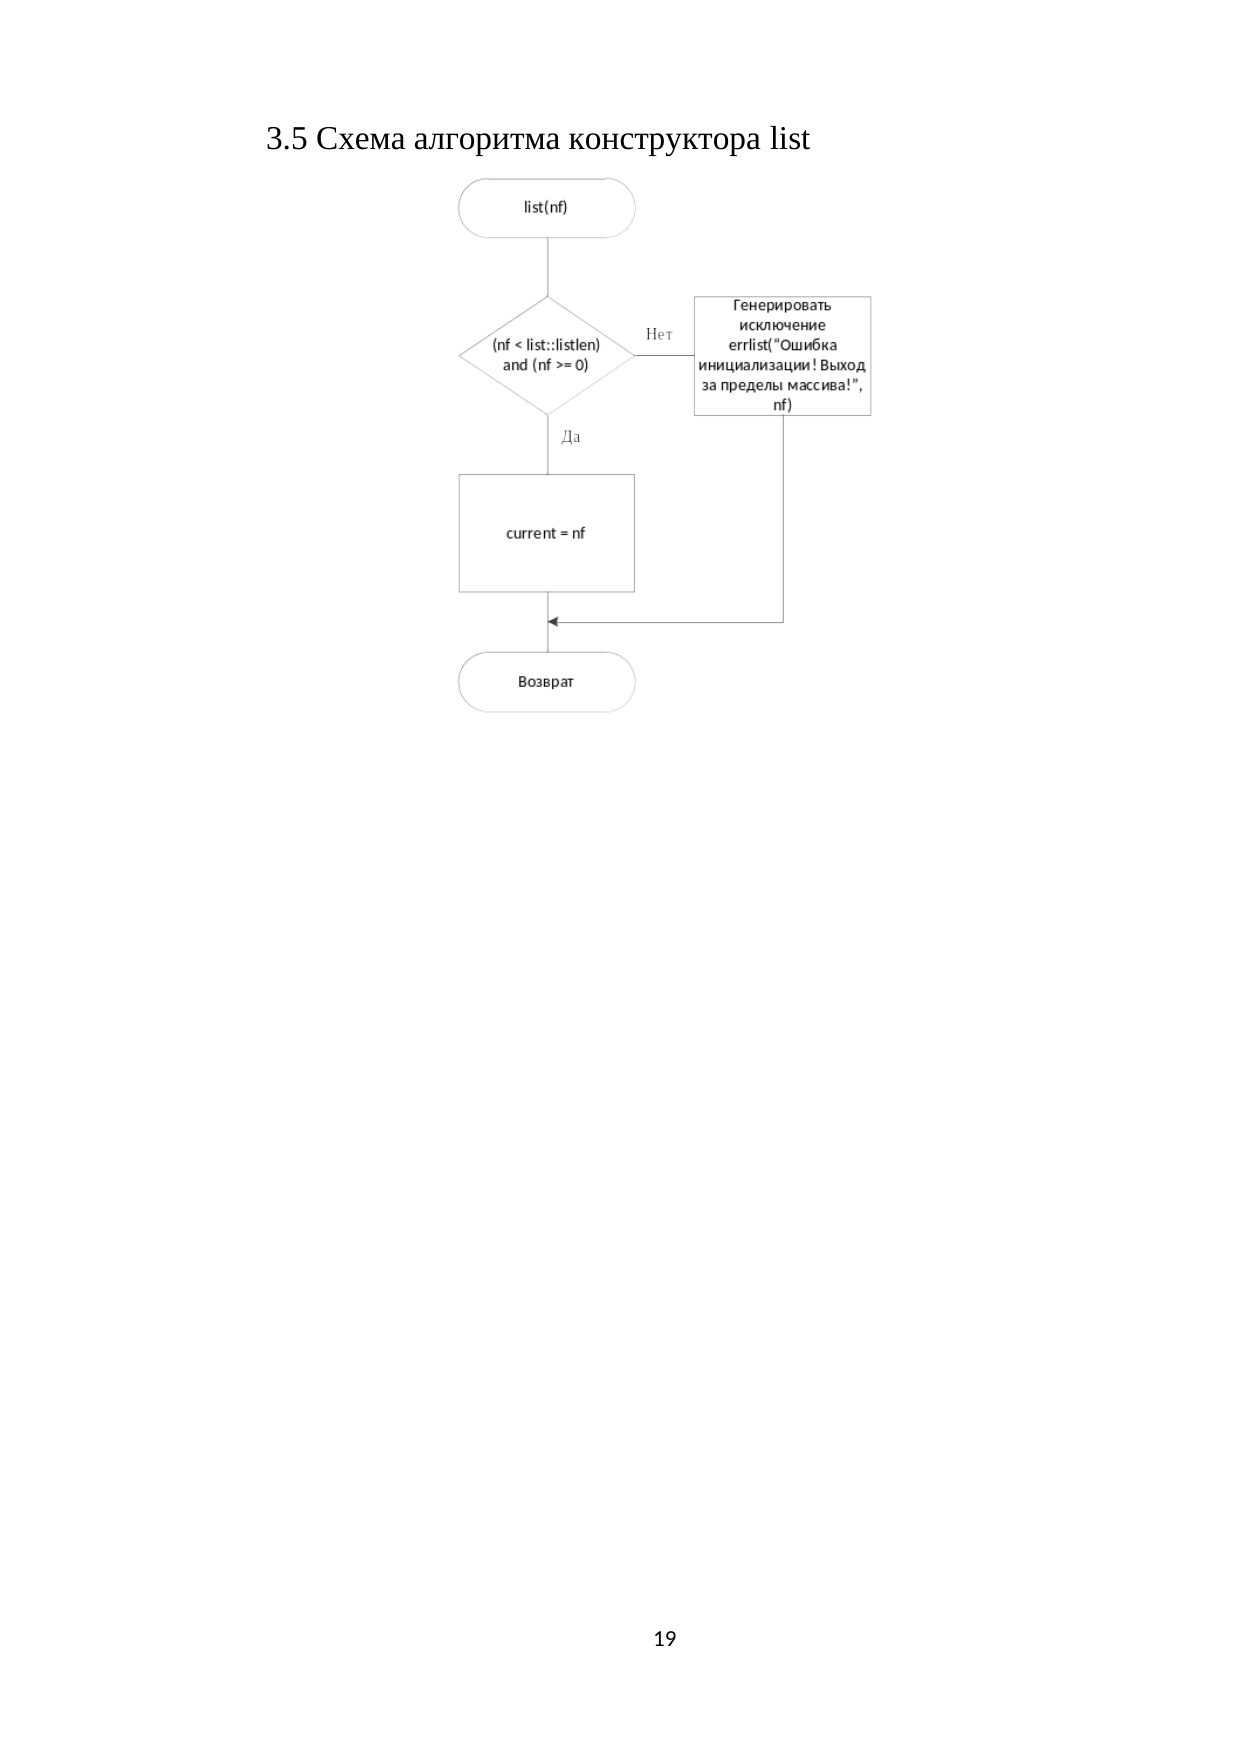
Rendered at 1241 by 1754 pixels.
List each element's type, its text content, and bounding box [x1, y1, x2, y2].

subtitle 3.5 Схема алгоритма конструктора list [266, 118, 1152, 156]
